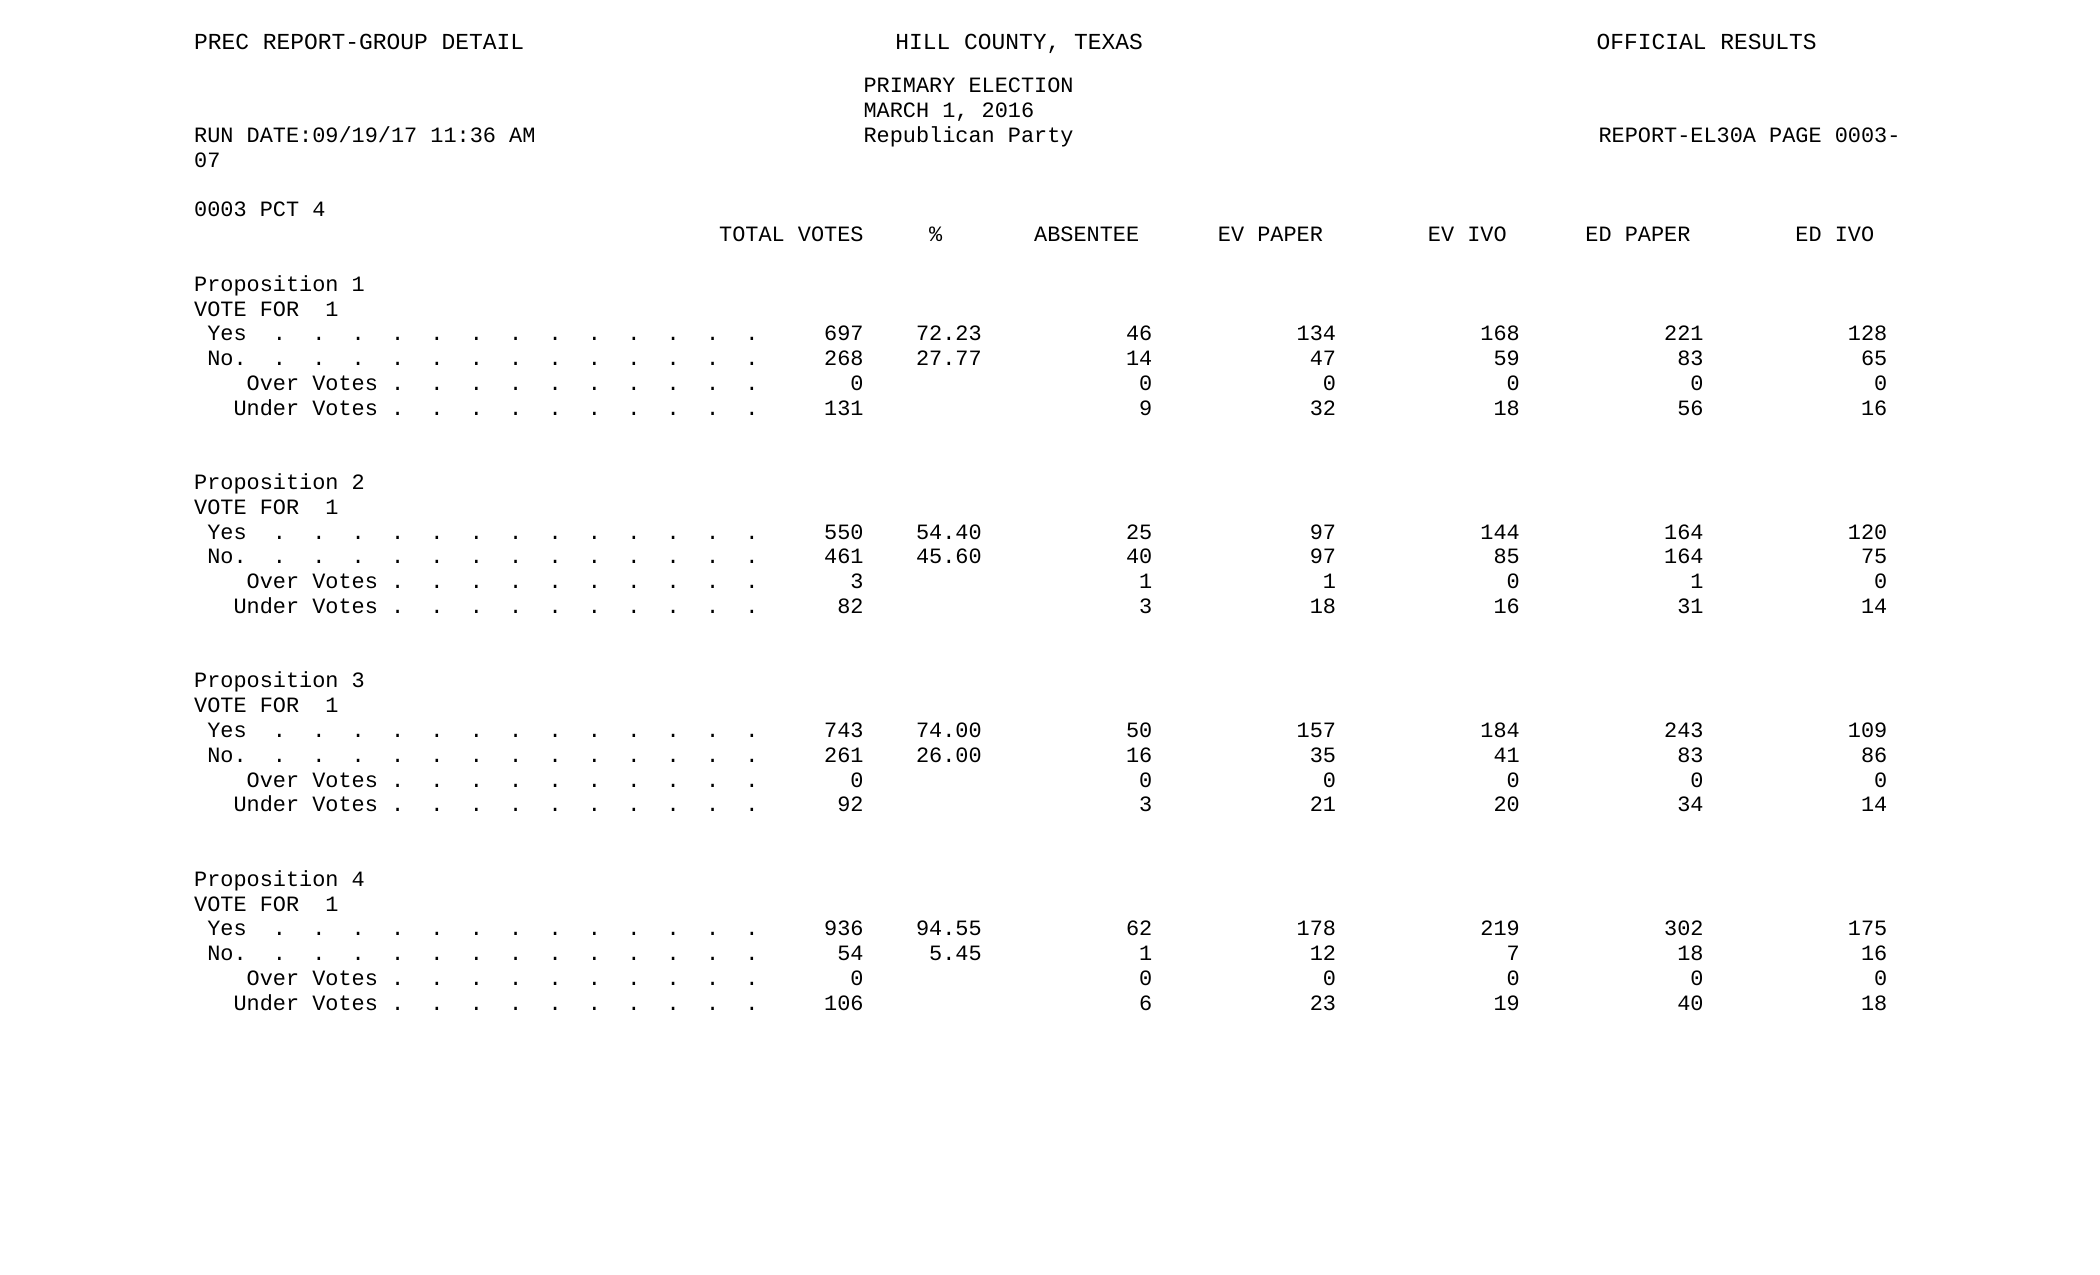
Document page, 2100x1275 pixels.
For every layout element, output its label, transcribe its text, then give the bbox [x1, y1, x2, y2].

text Over Votes . . . . . . . . . . 0 0 0 0 0 0 [194, 769, 1906, 793]
text VOTE FOR 1 [194, 298, 1906, 322]
text Under Votes . . . . . . . . . . 82 3 18 16 31 14 [194, 595, 1906, 620]
text Under Votes . . . . . . . . . . 92 3 21 20 34 14 [194, 793, 1906, 818]
text Over Votes . . . . . . . . . . 0 0 0 0 0 0 [194, 967, 1906, 992]
text Yes . . . . . . . . . . . . . 697 72.23 46 134 168 221 128 [194, 322, 1906, 347]
text Proposition 3 [194, 669, 1906, 694]
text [194, 30, 1906, 56]
text TOTAL VOTES % ABSENTEE EV PAPER EV IVO ED PAPER ED IVO [194, 223, 1906, 248]
text VOTE FOR 1 [194, 893, 1906, 917]
text No. . . . . . . . . . . . . . 268 27.77 14 47 59 83 65 [194, 347, 1906, 372]
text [194, 992, 1906, 1046]
text VOTE FOR 1 [194, 694, 1906, 719]
text 0003 PCT 4 [194, 198, 1906, 223]
text Proposition 2 [194, 471, 1906, 496]
text Over Votes . . . . . . . . . . 0 0 0 0 0 0 [194, 372, 1906, 397]
text No. . . . . . . . . . . . . . 261 26.00 16 35 41 83 86 [194, 744, 1906, 769]
text Yes . . . . . . . . . . . . . 550 54.40 25 97 144 164 120 [194, 521, 1906, 546]
text No. . . . . . . . . . . . . . 54 5.45 1 12 7 18 16 [194, 942, 1906, 967]
text Under Votes . . . . . . . . . . 131 9 32 18 56 16 [194, 397, 1906, 422]
text Yes . . . . . . . . . . . . . 936 94.55 62 178 219 302 175 [194, 917, 1906, 942]
text VOTE FOR 1 [194, 496, 1906, 521]
text Proposition 1 [194, 273, 1906, 298]
text MARCH 1, 2016 [194, 99, 1906, 124]
text Over Votes . . . . . . . . . . 3 1 1 0 1 0 [194, 570, 1906, 595]
text Yes . . . . . . . . . . . . . 743 74.00 50 157 184 243 109 [194, 719, 1906, 744]
text Proposition 4 [194, 868, 1906, 893]
text PRIMARY ELECTION [194, 74, 1906, 99]
text No. . . . . . . . . . . . . . 461 45.60 40 97 85 164 75 [194, 546, 1906, 570]
text RUN DATE:09/19/17 11:36 AM Republican Party REPORT-EL30A PAGE 0003-07 [194, 124, 1906, 174]
